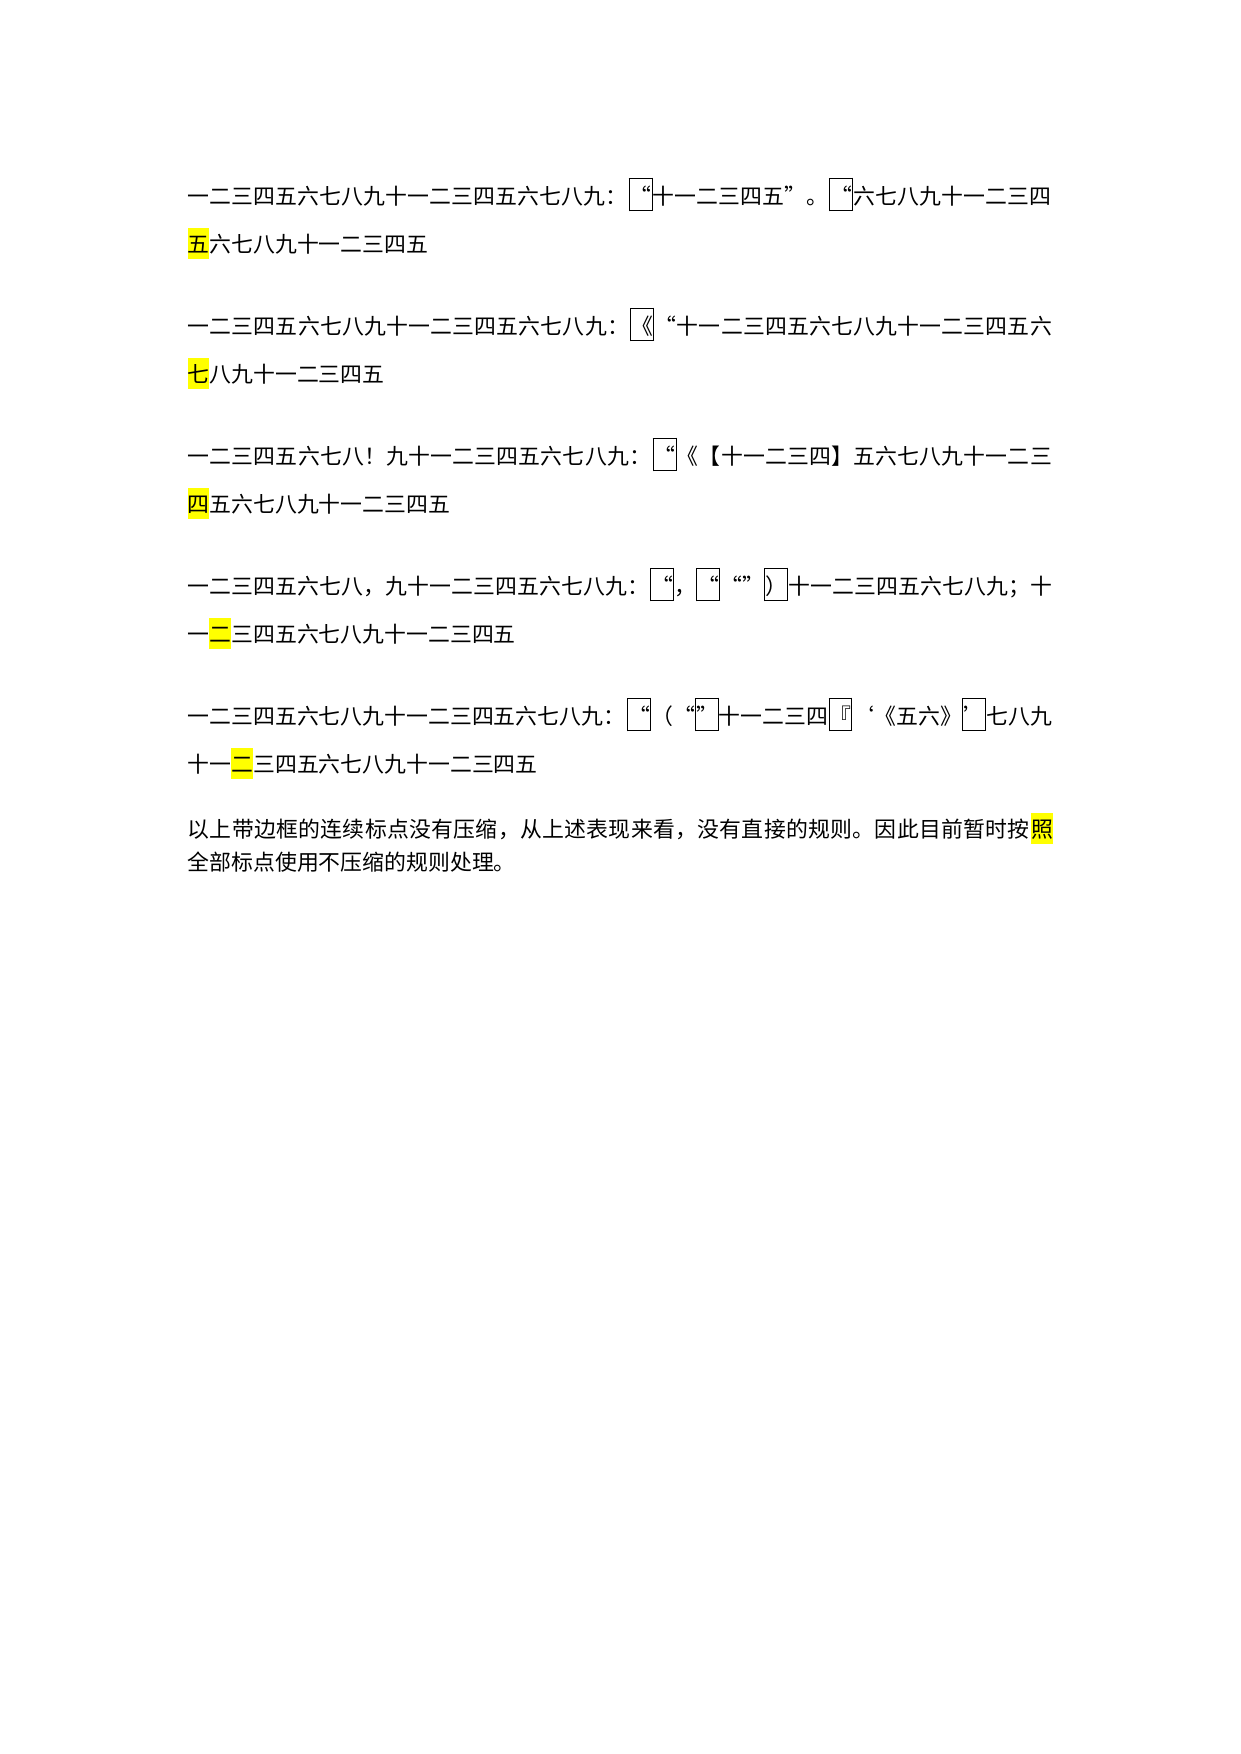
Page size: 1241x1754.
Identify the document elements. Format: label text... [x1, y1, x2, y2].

text 一二三四五六七八九十一二三四五六七八九：“十一二三四五”。“六七八九十一二三四五六七八九十一二三四五 [187, 162, 1052, 259]
text 一二三四五六七八！九十一二三四五六七八九：“《【十一二三四】五六七八九十一二三四五六七八九十一二三四五 [187, 422, 1053, 519]
text 以上带边框的连续标点没有压缩，从上述表现来看，没有直接的规则。因此目前暂时按照全部标点使用不压缩的规则处理。 [187, 812, 1053, 877]
text 一二三四五六七八，九十一二三四五六七八九：“，““”）十一二三四五六七八九；十一二三四五六七八九十一二三四五 [187, 552, 1053, 649]
text 一二三四五六七八九十一二三四五六七八九：《“十一二三四五六七八九十一二三四五六七八九十一二三四五 [187, 292, 1053, 389]
text 一二三四五六七八九十一二三四五六七八九：“（“”十一二三四『‘《五六》’七八九十一二三四五六七八九十一二三四五 [187, 682, 1053, 779]
